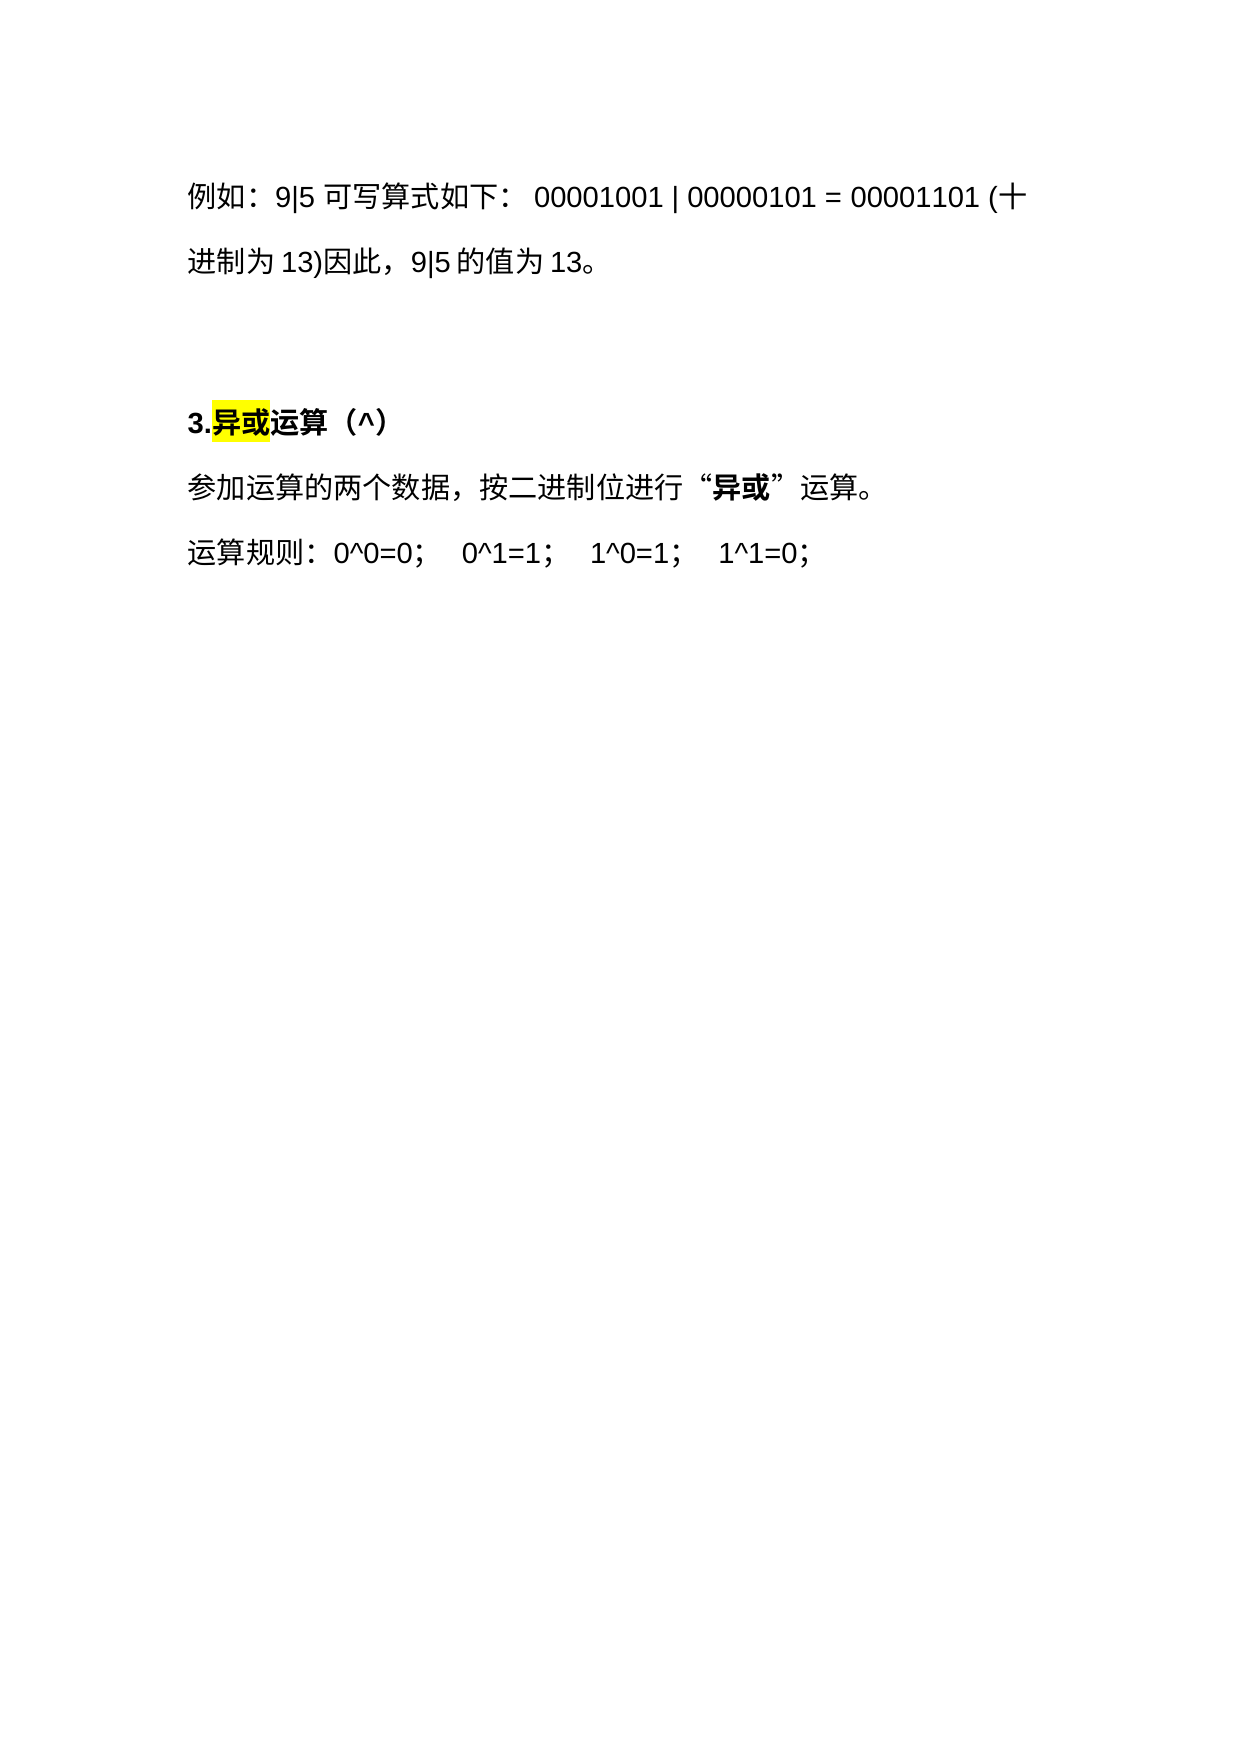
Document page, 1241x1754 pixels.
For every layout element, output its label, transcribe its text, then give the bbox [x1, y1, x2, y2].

text 3.异或运算（^） [187, 388, 1053, 453]
text 运算规则：0^0=0； 0^1=1； 1^0=1； 1^1=0； [187, 518, 1053, 583]
text 参加运算的两个数据，按二进制位进行“异或”运算。 [187, 453, 1053, 518]
text 例如：9|5 可写算式如下： 00001001 | 00000101 = 00001101 (十进制为13)因此，9|5的值为13。 [187, 162, 1053, 292]
